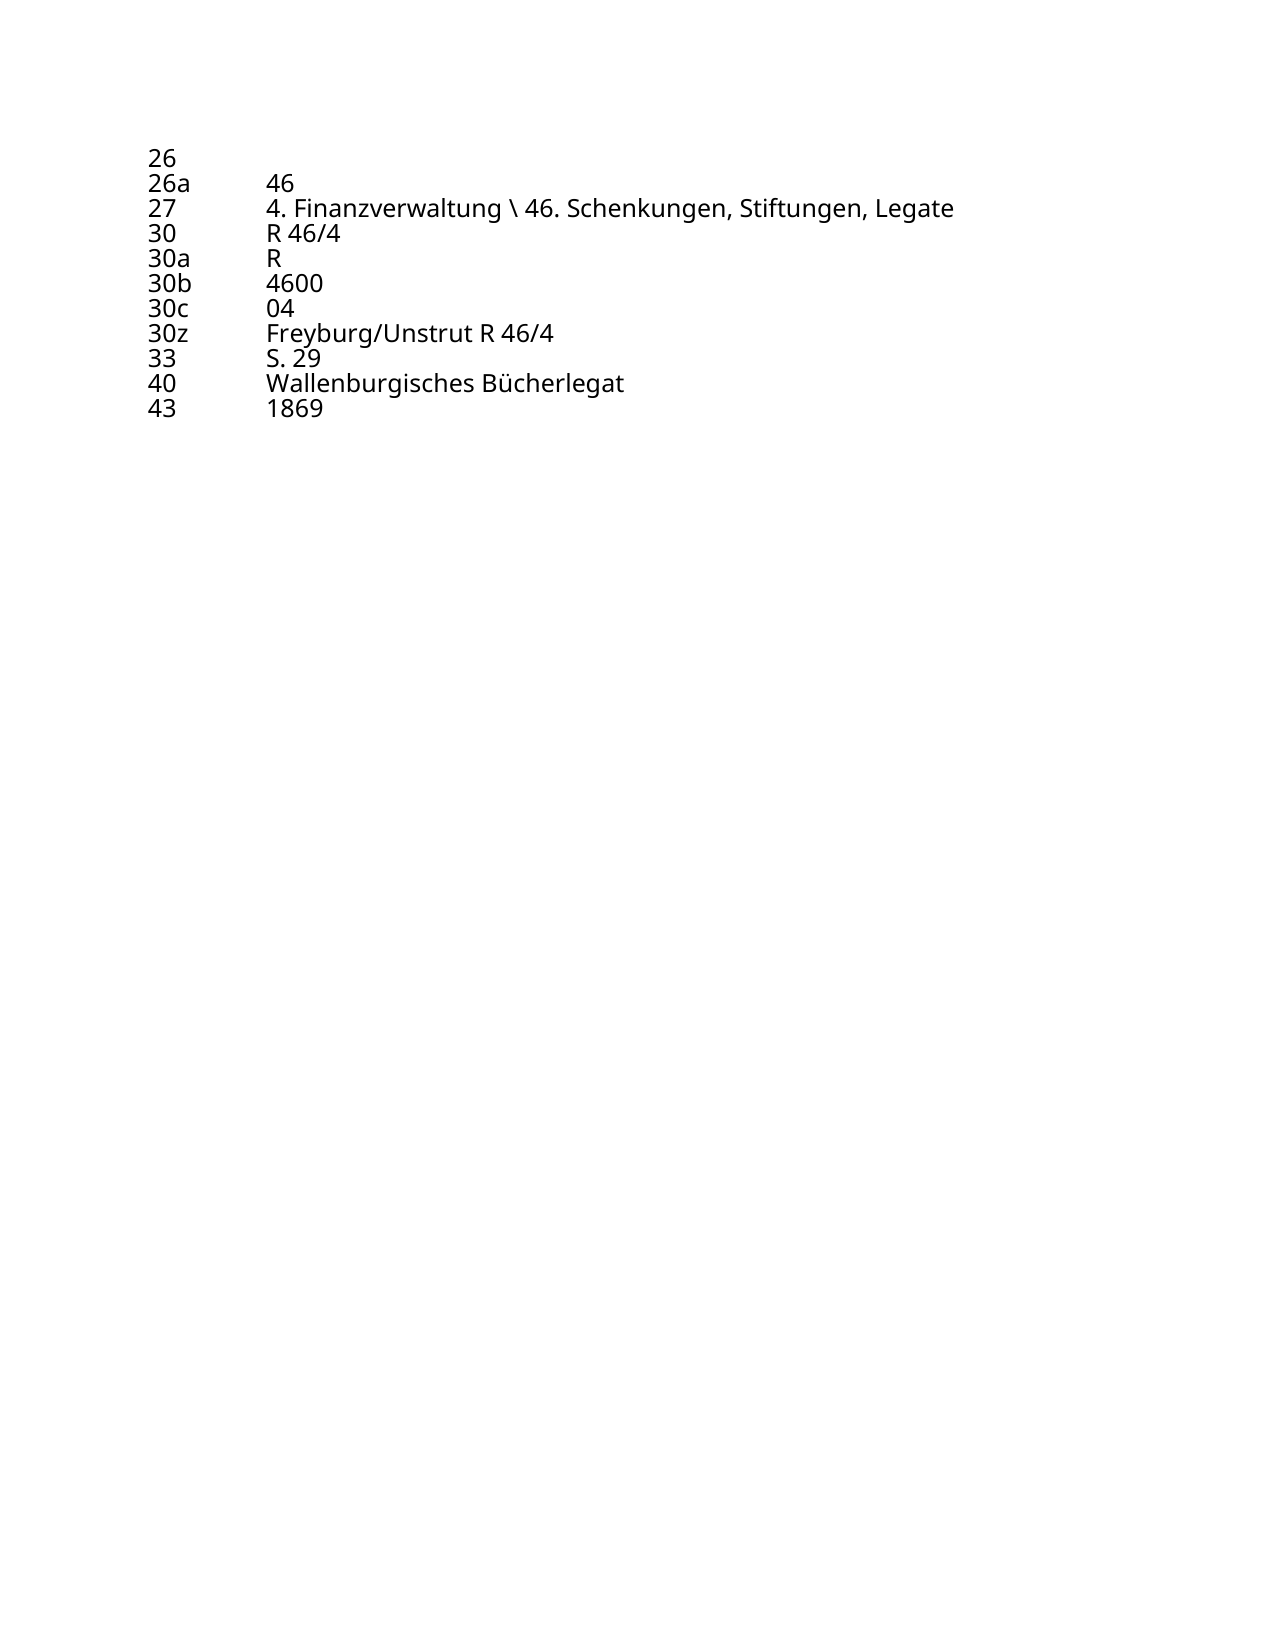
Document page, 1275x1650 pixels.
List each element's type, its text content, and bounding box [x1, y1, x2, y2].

text 33 S. 29 [148, 348, 1127, 373]
text 30z Freyburg/Unstrut R 46/4 [148, 323, 1127, 348]
text 30b 4600 [148, 273, 1127, 298]
text 30a R [148, 248, 1127, 273]
text 30c 04 [148, 298, 1127, 323]
text 40 p[Wallenburg]pisches s[Bücherlegat]s [148, 373, 1127, 398]
text 43 1869 [148, 398, 1127, 423]
text 30 R 46/4 [148, 223, 1127, 248]
text 26 <-> [148, 148, 1127, 173]
text 27 4. Finanzverwaltung \ 46. Schenkungen, Stiftungen, Legate [148, 198, 1127, 223]
text 26a 46 [148, 173, 1127, 198]
